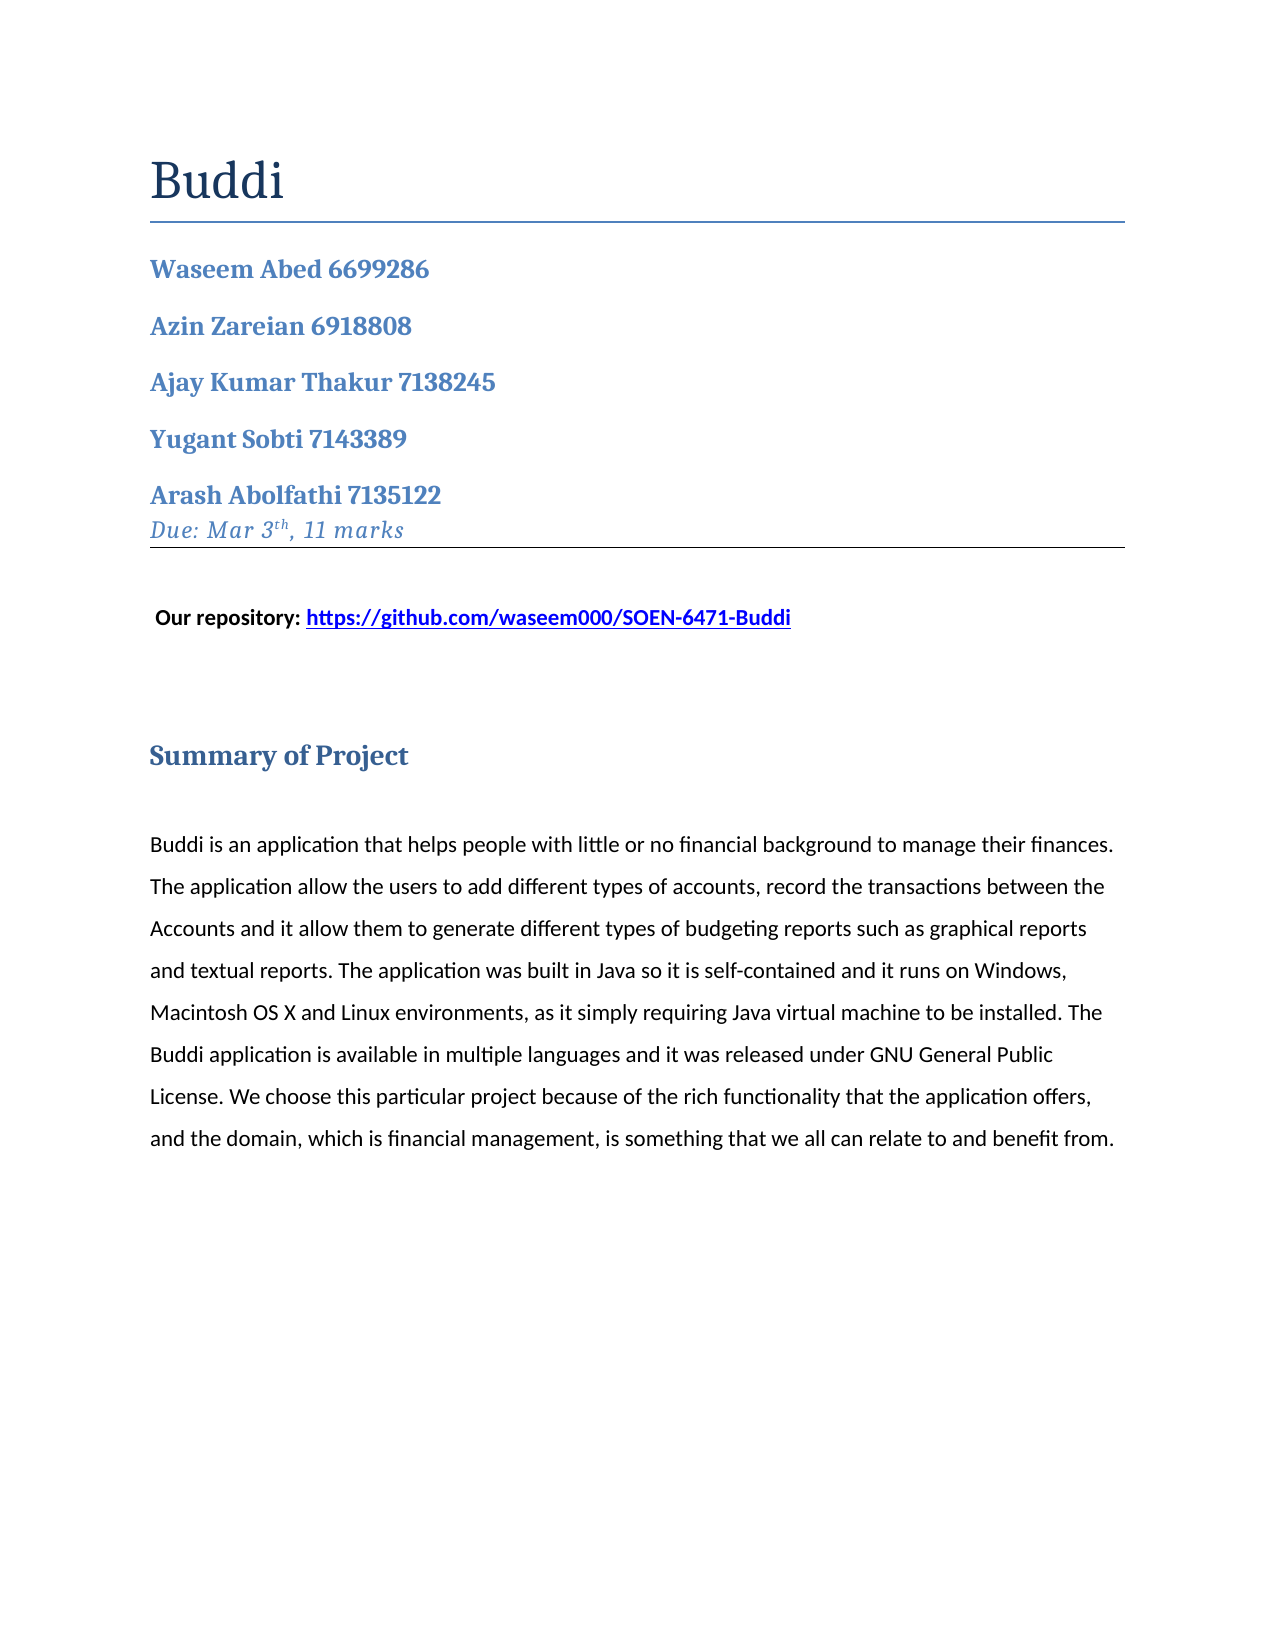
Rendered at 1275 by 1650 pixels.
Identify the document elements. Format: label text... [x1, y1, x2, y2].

text Our repository: https://github.com/waseem000/SOEN-6471-Buddi [150, 603, 1125, 631]
subtitle Azin Zareian 6918808 [150, 311, 1125, 342]
subtitle Yugant Sobti 7143389 [150, 424, 1125, 455]
subtitle Waseem Abed 6699286 [150, 254, 1125, 285]
subtitle Ajay Kumar Thakur 7138245 [150, 367, 1125, 398]
subtitle Arash Abolfathi 7135122 [150, 480, 1125, 511]
title Buddi [150, 150, 1125, 221]
subtitle Due: Mar 3th, 11 marks [150, 516, 1125, 547]
text Buddi is an application that helps people with little or no financial background to manage their finances. The application allow the users to add different types of accounts, record the transactions between the Accounts and it allow them to generate different types of budgeting reports such as graphical reports and textual reports. The application was built in Java so it is self-contained and it runs on Windows, Macintosh OS X and Linux environments, as it simply requiring Java virtual machine to be installed. The Buddi application is available in multiple languages and it was released under GNU General Public License. We choose this particular project because of the rich functionality that the application offers, and the domain, which is financial management, is something that we all can relate to and benefit from. [150, 830, 1125, 1152]
subtitle Summary of Project [150, 739, 1125, 772]
